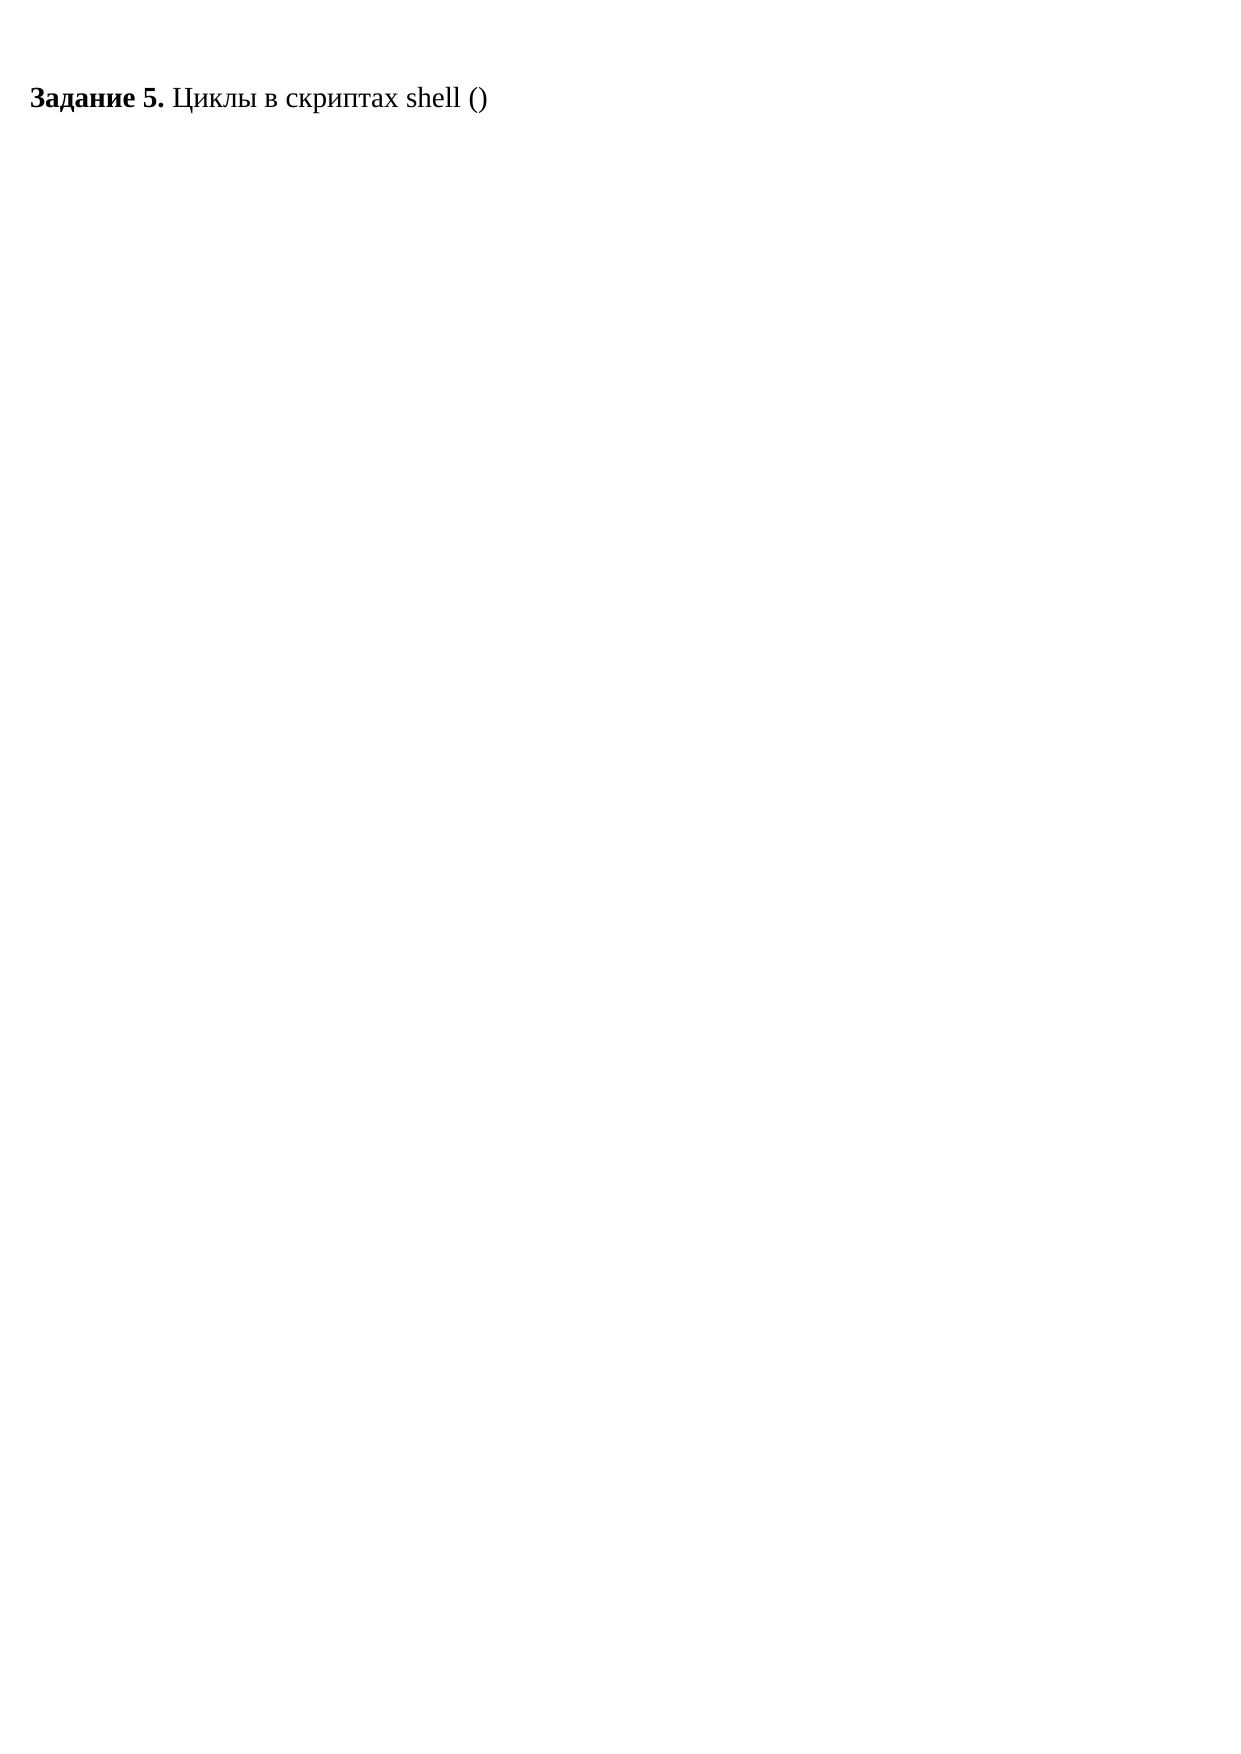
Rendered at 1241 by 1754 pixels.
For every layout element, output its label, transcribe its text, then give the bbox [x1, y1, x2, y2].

text Задание 5. Циклы в скриптах shell () [29, 80, 1211, 113]
